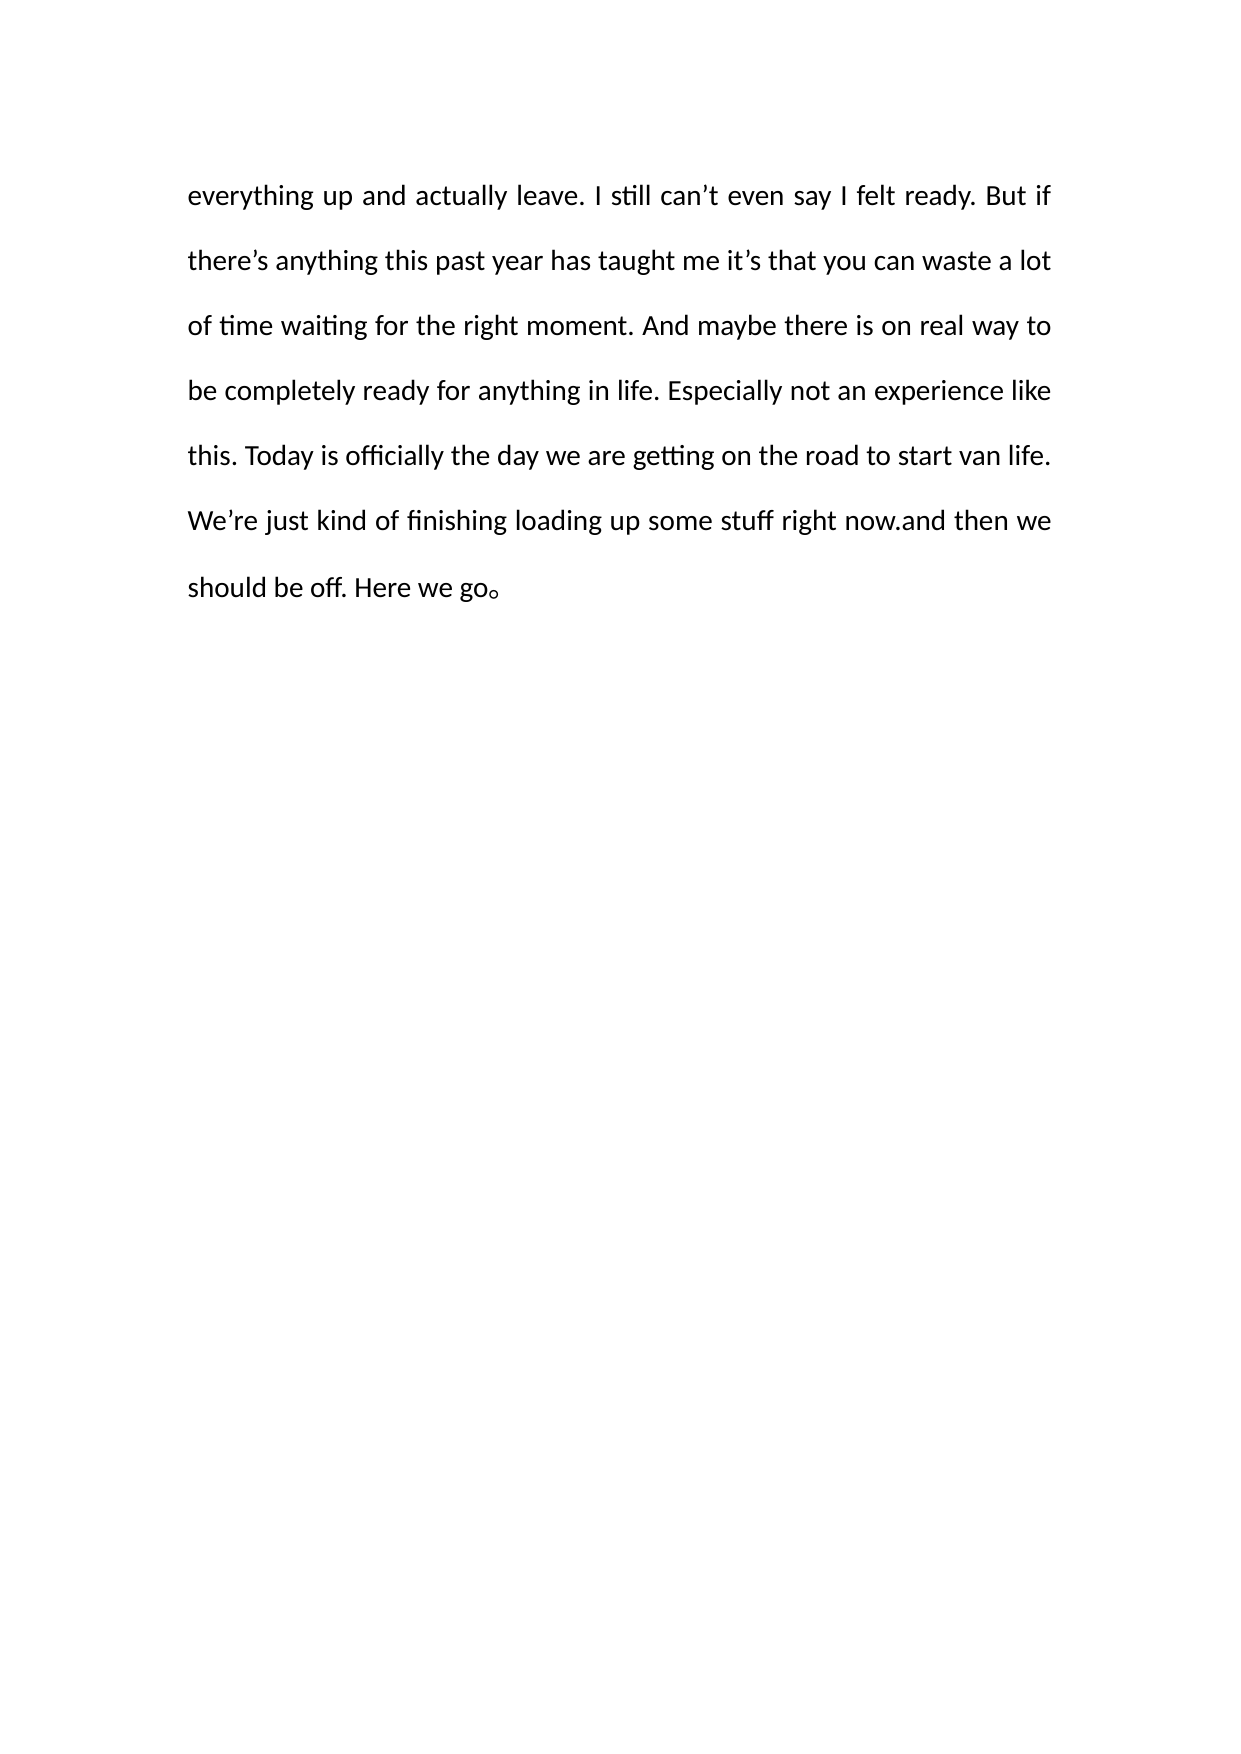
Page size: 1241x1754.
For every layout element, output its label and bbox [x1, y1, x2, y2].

text [187, 162, 1053, 617]
